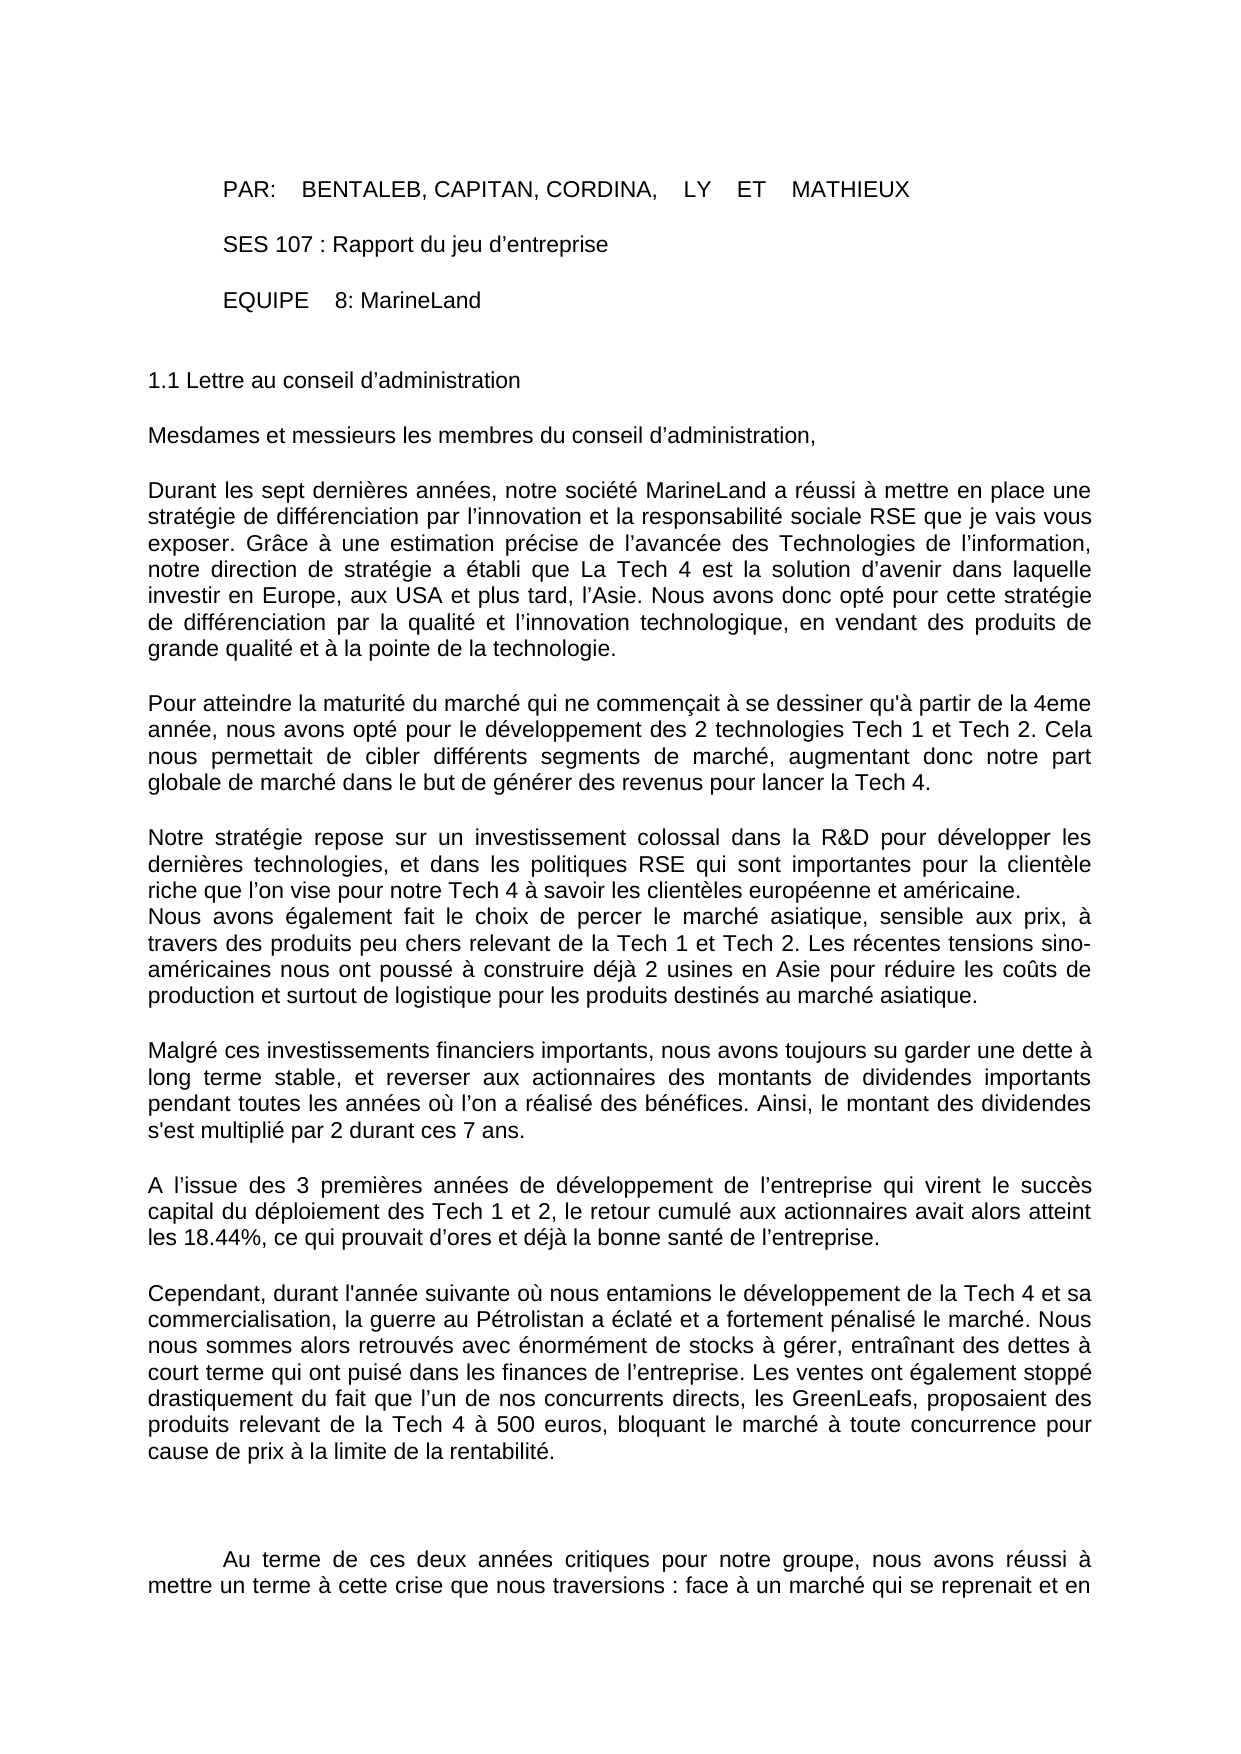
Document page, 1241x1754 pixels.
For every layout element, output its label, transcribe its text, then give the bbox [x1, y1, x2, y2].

text Mesdames et messieurs les membres du conseil d’administration, [148, 422, 1093, 448]
text A l’issue des 3 premières années de développement de l’entreprise qui virent le succès capital du déploiement des Tech 1 et 2, le retour cumulé aux actionnaires avait alors atteint les 18.44%, ce qui prouvait d’ores et déjà la bonne santé de l’entreprise. [148, 1172, 1093, 1251]
text Nous avons également fait le choix de percer le marché asiatique, sensible aux prix, à travers des produits peu chers relevant de la Tech 1 et Tech 2. Les récentes tensions sino-américaines nous ont poussé à construire déjà 2 usines en Asie pour réduire les coûts de production et surtout de logistique pour les produits destinés au marché asiatique. [148, 903, 1093, 1009]
text Pour atteindre la maturité du marché qui ne commençait à se dessiner qu'à partir de la 4eme année, nous avons opté pour le développement des 2 technologies Tech 1 et Tech 2. Cela nous permettait de cibler différents segments de marché, augmentant donc notre part globale de marché dans le but de générer des revenus pour lancer la Tech 4. [148, 690, 1093, 796]
text Malgré ces investissements financiers importants, nous avons toujours su garder une dette à long terme stable, et reverser aux actionnaires des montants de dividendes importants pendant toutes les années où l’on a réalisé des bénéfices. Ainsi, le montant des dividendes s'est multiplié par 2 durant ces 7 ans. [148, 1037, 1093, 1143]
text Notre stratégie repose sur un investissement colossal dans la R&D pour développer les dernières technologies, et dans les politiques RSE qui sont importantes pour la clientèle riche que l’on vise pour notre Tech 4 à savoir les clientèles européenne et américaine. [148, 824, 1093, 903]
text EQUIPE 8: MarineLand [148, 287, 1093, 313]
text Durant les sept dernières années, notre société MarineLand a réussi à mettre en place une stratégie de différenciation par l’innovation et la responsabilité sociale RSE que je vais vous exposer. Grâce à une estimation précise de l’avancée des Technologies de l’information, notre direction de stratégie a établi que La Tech 4 est la solution d’avenir dans laquelle investir en Europe, aux USA et plus tard, l’Asie. Nous avons donc opté pour cette stratégie de différenciation par la qualité et l’innovation technologique, en vendant des produits de grande qualité et à la pointe de la technologie. [148, 477, 1093, 661]
text Cependant, durant l'année suivante où nous entamions le développement de la Tech 4 et sa commercialisation, la guerre au Pétrolistan a éclaté et a fortement pénalisé le marché. Nous nous sommes alors retrouvés avec énormément de stocks à gérer, entraînant des dettes à court terme qui ont puisé dans les finances de l’entreprise. Les ventes ont également stoppé drastiquement du fait que l’un de nos concurrents directs, les GreenLeafs, proposaient des produits relevant de la Tech 4 à 500 euros, bloquant le marché à toute concurrence pour cause de prix à la limite de la rentabilité. [148, 1279, 1093, 1464]
text PAR: BENTALEB, CAPITAN, CORDINA, LY ET MATHIEUX [148, 176, 1093, 203]
text SES 107 : Rapport du jeu d’entreprise [148, 231, 1093, 258]
text 1.1 Lettre au conseil d’administration [148, 367, 1093, 393]
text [148, 1546, 1093, 1598]
